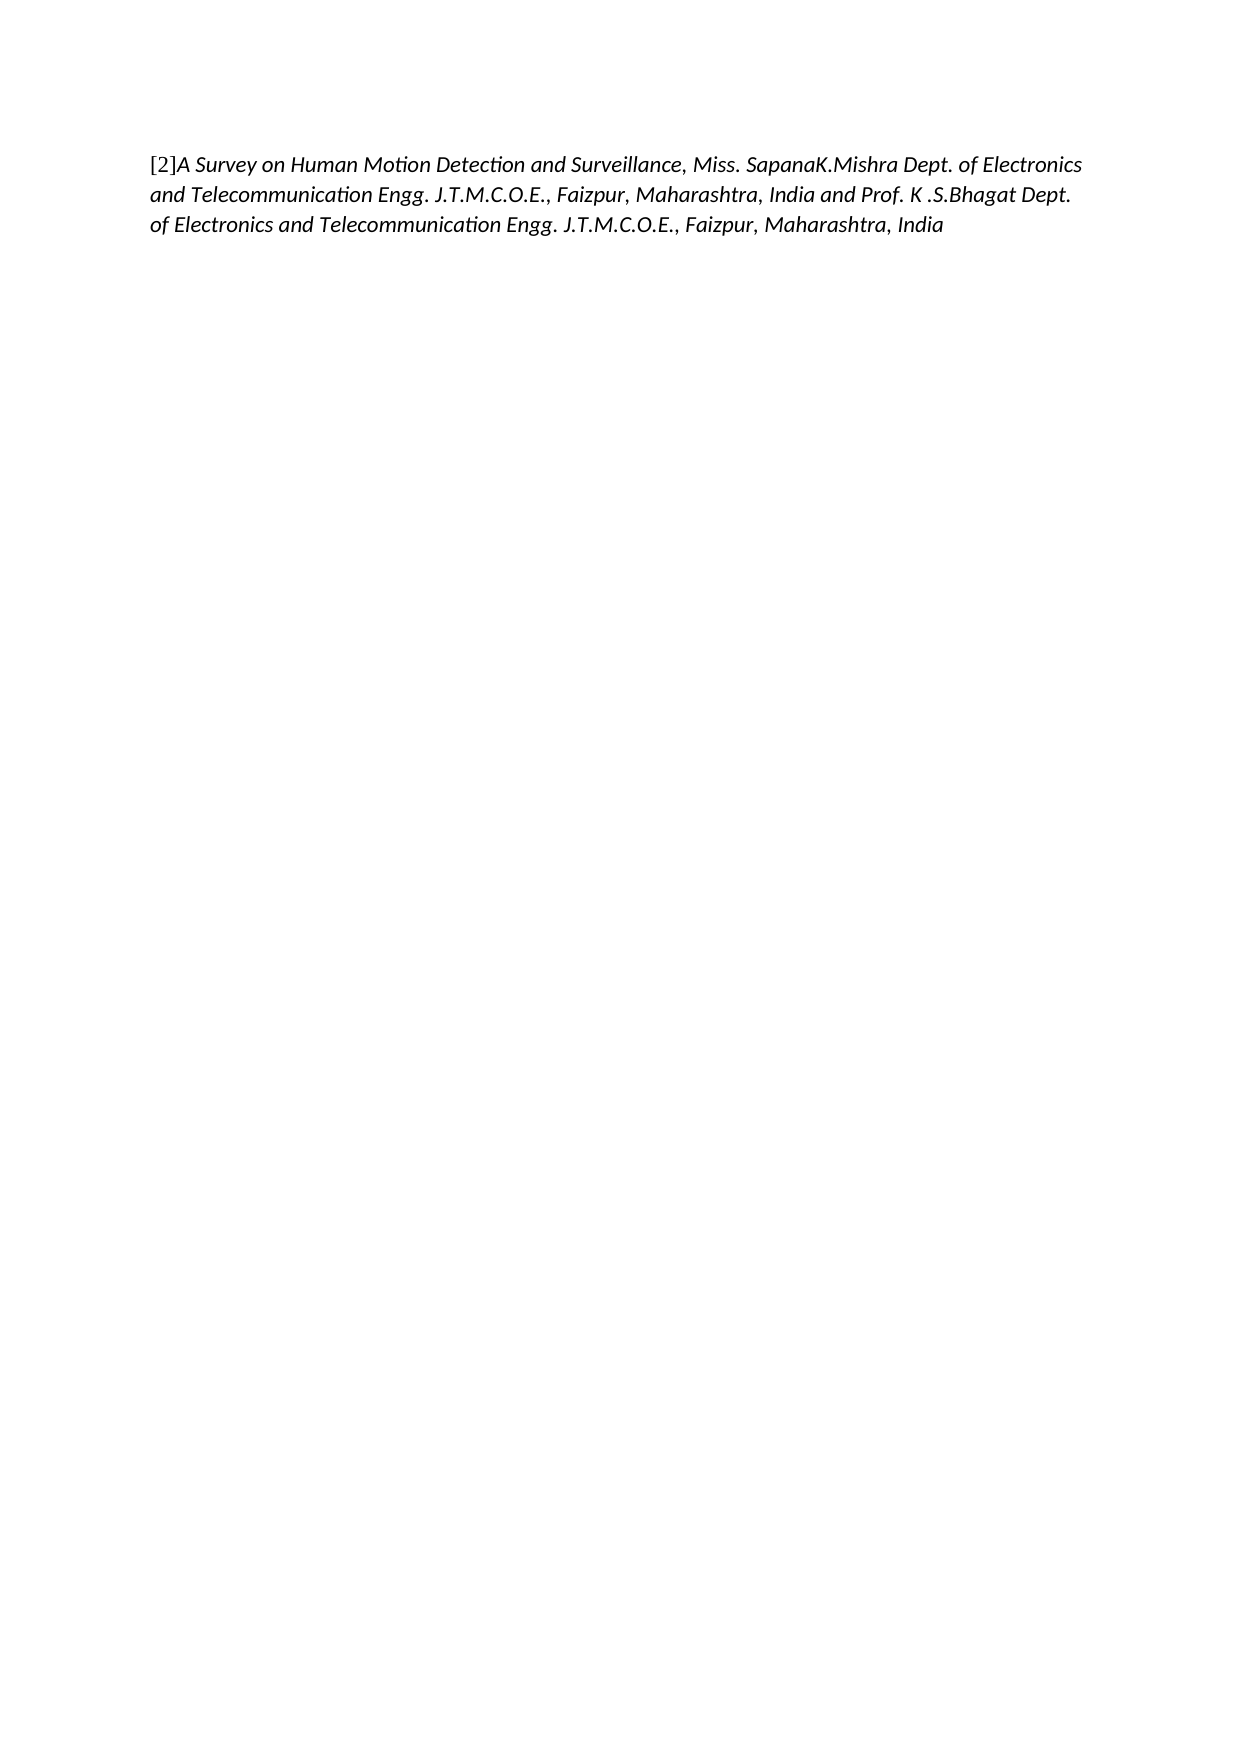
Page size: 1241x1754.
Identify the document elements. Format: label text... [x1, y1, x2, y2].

text [2]A Survey on Human Motion Detection and Surveillance, Miss. SapanaK.Mishra Dept. of Electronics and Telecommunication Engg. J.T.M.C.O.E., Faizpur, Maharashtra, India and Prof. K .S.Bhagat Dept. of Electronics and Telecommunication Engg. J.T.M.C.O.E., Faizpur, Maharashtra, India [150, 150, 1090, 238]
